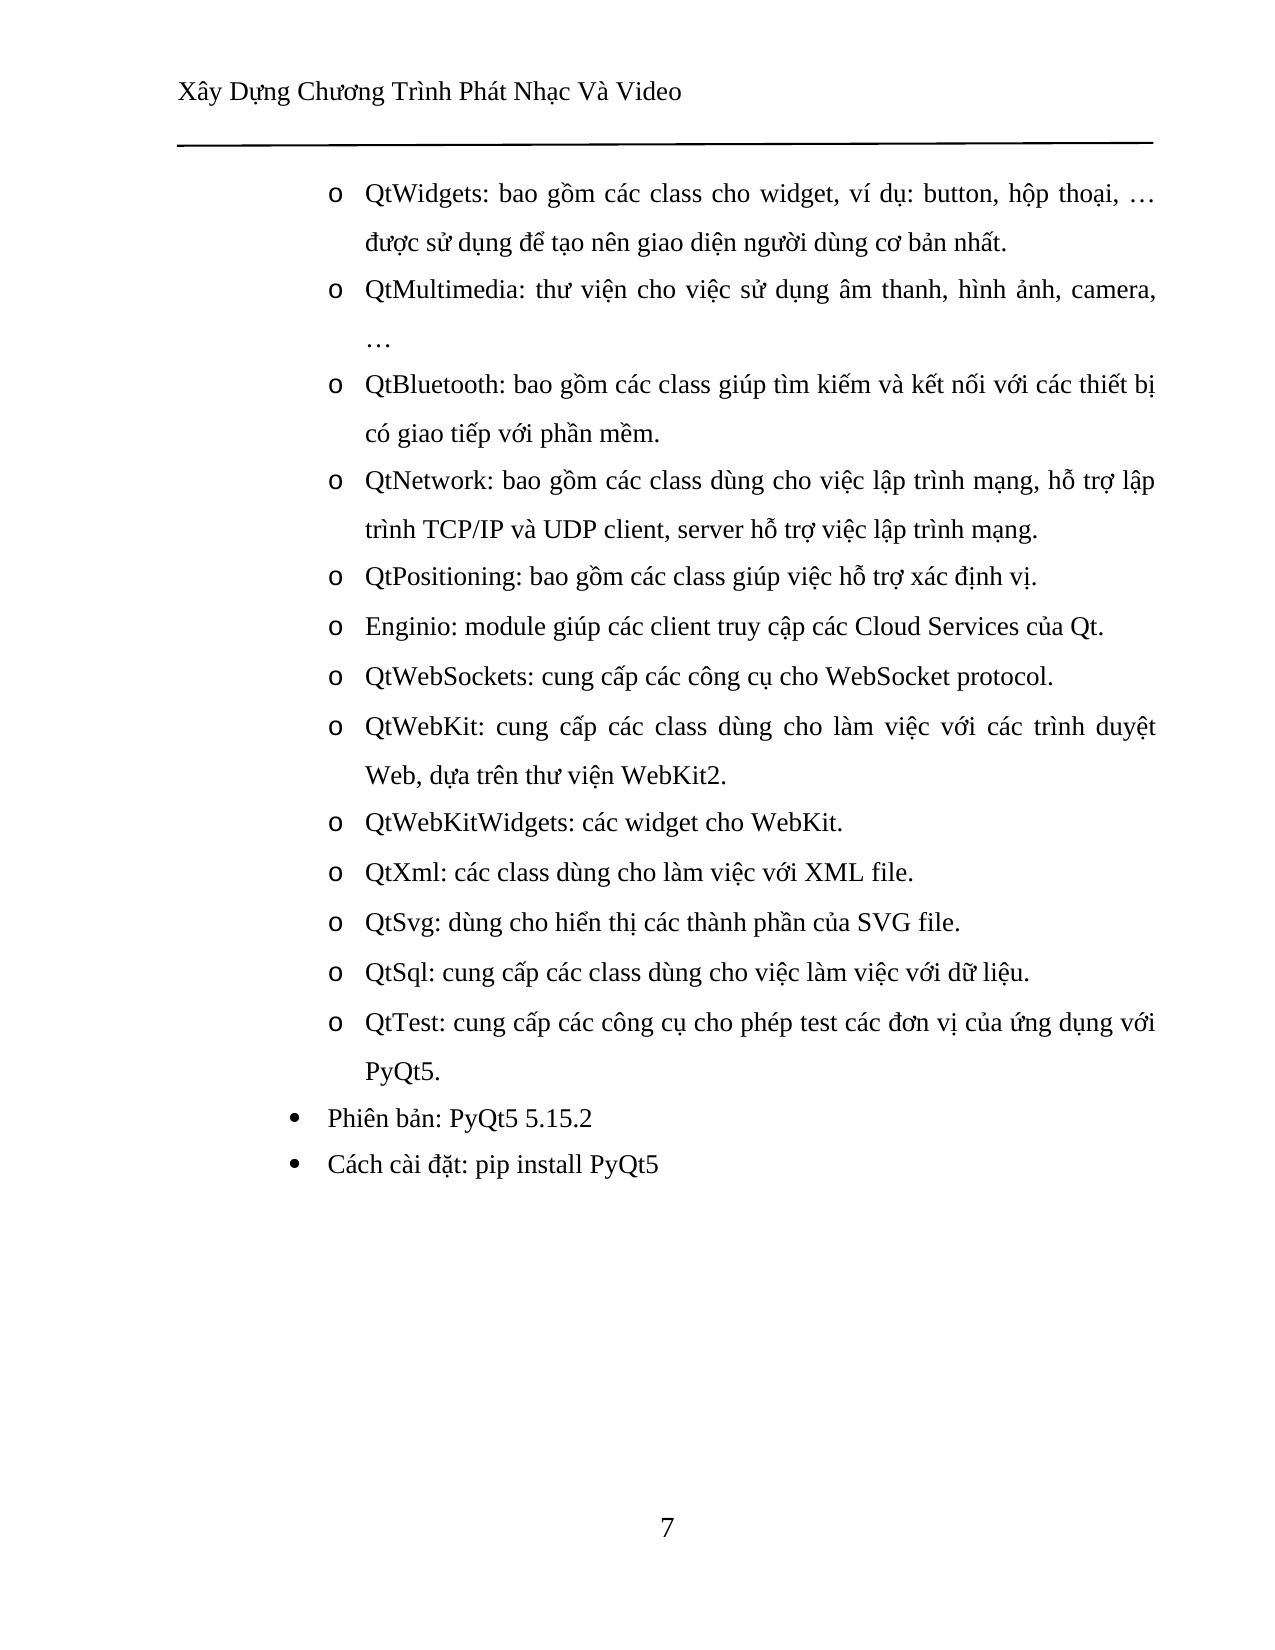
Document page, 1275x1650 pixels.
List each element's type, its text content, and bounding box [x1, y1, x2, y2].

list QtPositioning: bao gồm các class giúp việc hỗ trợ xác định vị. [327, 560, 1157, 593]
list QtSvg: dùng cho hiển thị các thành phần của SVG file. [327, 906, 1157, 939]
list QtSql: cung cấp các class dùng cho việc làm việc với dữ liệu. [327, 956, 1157, 989]
list QtWebKitWidgets: các widget cho WebKit. [327, 806, 1157, 839]
list QtMultimedia: thư viện cho việc sử dụng âm thanh, hình ảnh, camera, … [327, 273, 1157, 353]
list QtTest: cung cấp các công cụ cho phép test các đơn vị của ứng dụng với PyQt5. [327, 1006, 1157, 1086]
list QtBluetooth: bao gồm các class giúp tìm kiếm và kết nối với các thiết bị có giao tiếp với phần mềm. [327, 368, 1157, 448]
list QtWebKit: cung cấp các class dùng cho làm việc với các trình duyệt Web, dựa trên thư viện WebKit2. [327, 710, 1157, 790]
list Cách cài đặt: pip install PyQt5 [290, 1148, 1157, 1180]
list QtNetwork: bao gồm các class dùng cho việc lập trình mạng, hỗ trợ lập trình TCP/IP và UDP client, server hỗ trợ việc lập trình mạng. [327, 464, 1157, 544]
list Phiên bản: PyQt5 5.15.2 [290, 1102, 1157, 1133]
list QtWidgets: bao gồm các class cho widget, ví dụ: button, hộp thoại, … được sử dụng để tạo nên giao diện người dùng cơ bản nhất. [327, 177, 1157, 257]
list QtXml: các class dùng cho làm việc với XML file. [327, 856, 1157, 889]
list QtWebSockets: cung cấp các công cụ cho WebSocket protocol. [327, 660, 1157, 693]
list Enginio: module giúp các client truy cập các Cloud Services của Qt. [327, 610, 1157, 643]
